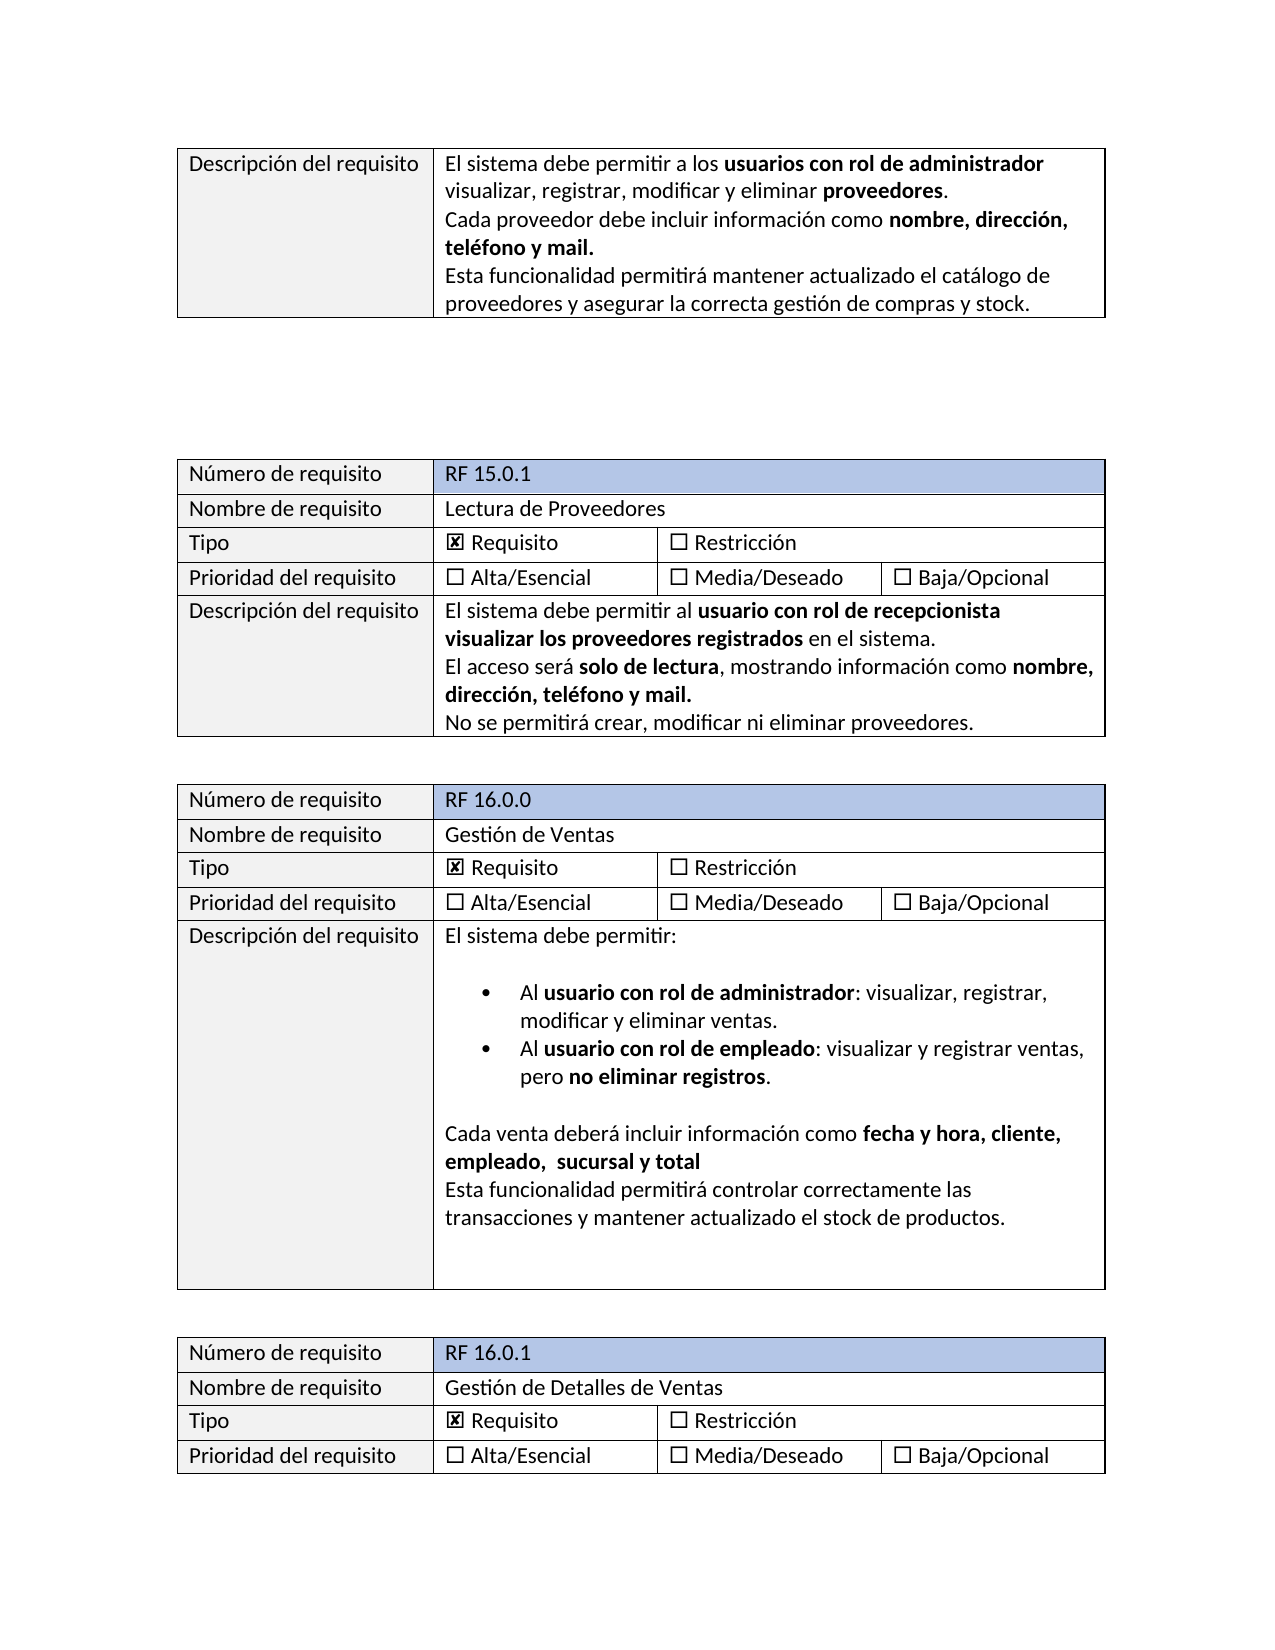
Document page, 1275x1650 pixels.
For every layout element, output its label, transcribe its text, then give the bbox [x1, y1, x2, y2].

table_cell Descripción del requisito [178, 149, 433, 317]
table_header Número de requisito [178, 1338, 433, 1372]
table_cell Prioridad del requisito [178, 1441, 433, 1473]
table_cell Media/Deseado [658, 888, 881, 920]
table_cell Gestión de Ventas [434, 820, 1104, 852]
table_header RF 15.0.1 [434, 460, 1104, 493]
table_cell Nombre de requisito [178, 820, 433, 852]
table_cell Alta/Esencial [434, 563, 657, 595]
table_cell Prioridad del requisito [178, 563, 433, 595]
table_cell Nombre de requisito [178, 1373, 433, 1405]
table_cell Requisito [434, 528, 657, 562]
table_cell El sistema debe permitir a los usuarios con rol de administrador visualizar, registrar, modificar y eliminar proveedores. Cada proveedor debe incluir información como nombre, dirección, teléfono y mail. Esta funcionalidad permitirá mantener actualizado el catálogo de proveedores y asegurar la correcta gestión de compras y stock. [434, 149, 1104, 317]
table_cell Baja/Opcional [882, 563, 1104, 595]
table_cell Lectura de Proveedores [434, 495, 1104, 527]
table_cell Baja/Opcional [882, 888, 1104, 920]
table_cell Prioridad del requisito [178, 888, 433, 920]
table_header Número de requisito [178, 785, 433, 819]
table_cell Media/Deseado [658, 563, 881, 595]
table_cell El sistema debe permitir al usuario con rol de recepcionista visualizar los proveedores registrados en el sistema. El acceso será solo de lectura, mostrando información como nombre, dirección, teléfono y mail. No se permitirá crear, modificar ni eliminar proveedores. [434, 596, 1104, 736]
table_cell Requisito [434, 853, 657, 887]
table_header Número de requisito [178, 460, 433, 493]
table_cell El sistema debe permitir: Al usuario con rol de administrador: visualizar, registrar, modificar y eliminar ventas. Al usuario con rol de empleado: visualizar y registrar ventas, pero no eliminar registros. Cada venta deberá incluir información como fecha y hora, cliente, empleado, sucursal y total Esta funcionalidad permitirá controlar correctamente las transacciones y mantener actualizado el stock de productos. [434, 921, 1104, 1289]
table_cell Alta/Esencial [434, 1441, 657, 1473]
table_cell Descripción del requisito [178, 921, 433, 1289]
table_cell Tipo [178, 528, 433, 562]
table_cell Tipo [178, 1406, 433, 1440]
table_cell Alta/Esencial [434, 888, 657, 920]
table_cell Nombre de requisito [178, 495, 433, 527]
table_header RF 16.0.1 [434, 1338, 1104, 1372]
table_cell Restricción [658, 1406, 1104, 1440]
table_cell Tipo [178, 853, 433, 887]
table_cell Restricción [658, 528, 1104, 562]
table_cell Baja/Opcional [882, 1441, 1104, 1473]
table_cell Restricción [658, 853, 1104, 887]
table_cell Media/Deseado [658, 1441, 881, 1473]
table_header RF 16.0.0 [434, 785, 1104, 819]
table_cell Descripción del requisito [178, 596, 433, 736]
table_cell Gestión de Detalles de Ventas [434, 1373, 1104, 1405]
table_cell Requisito [434, 1406, 657, 1440]
